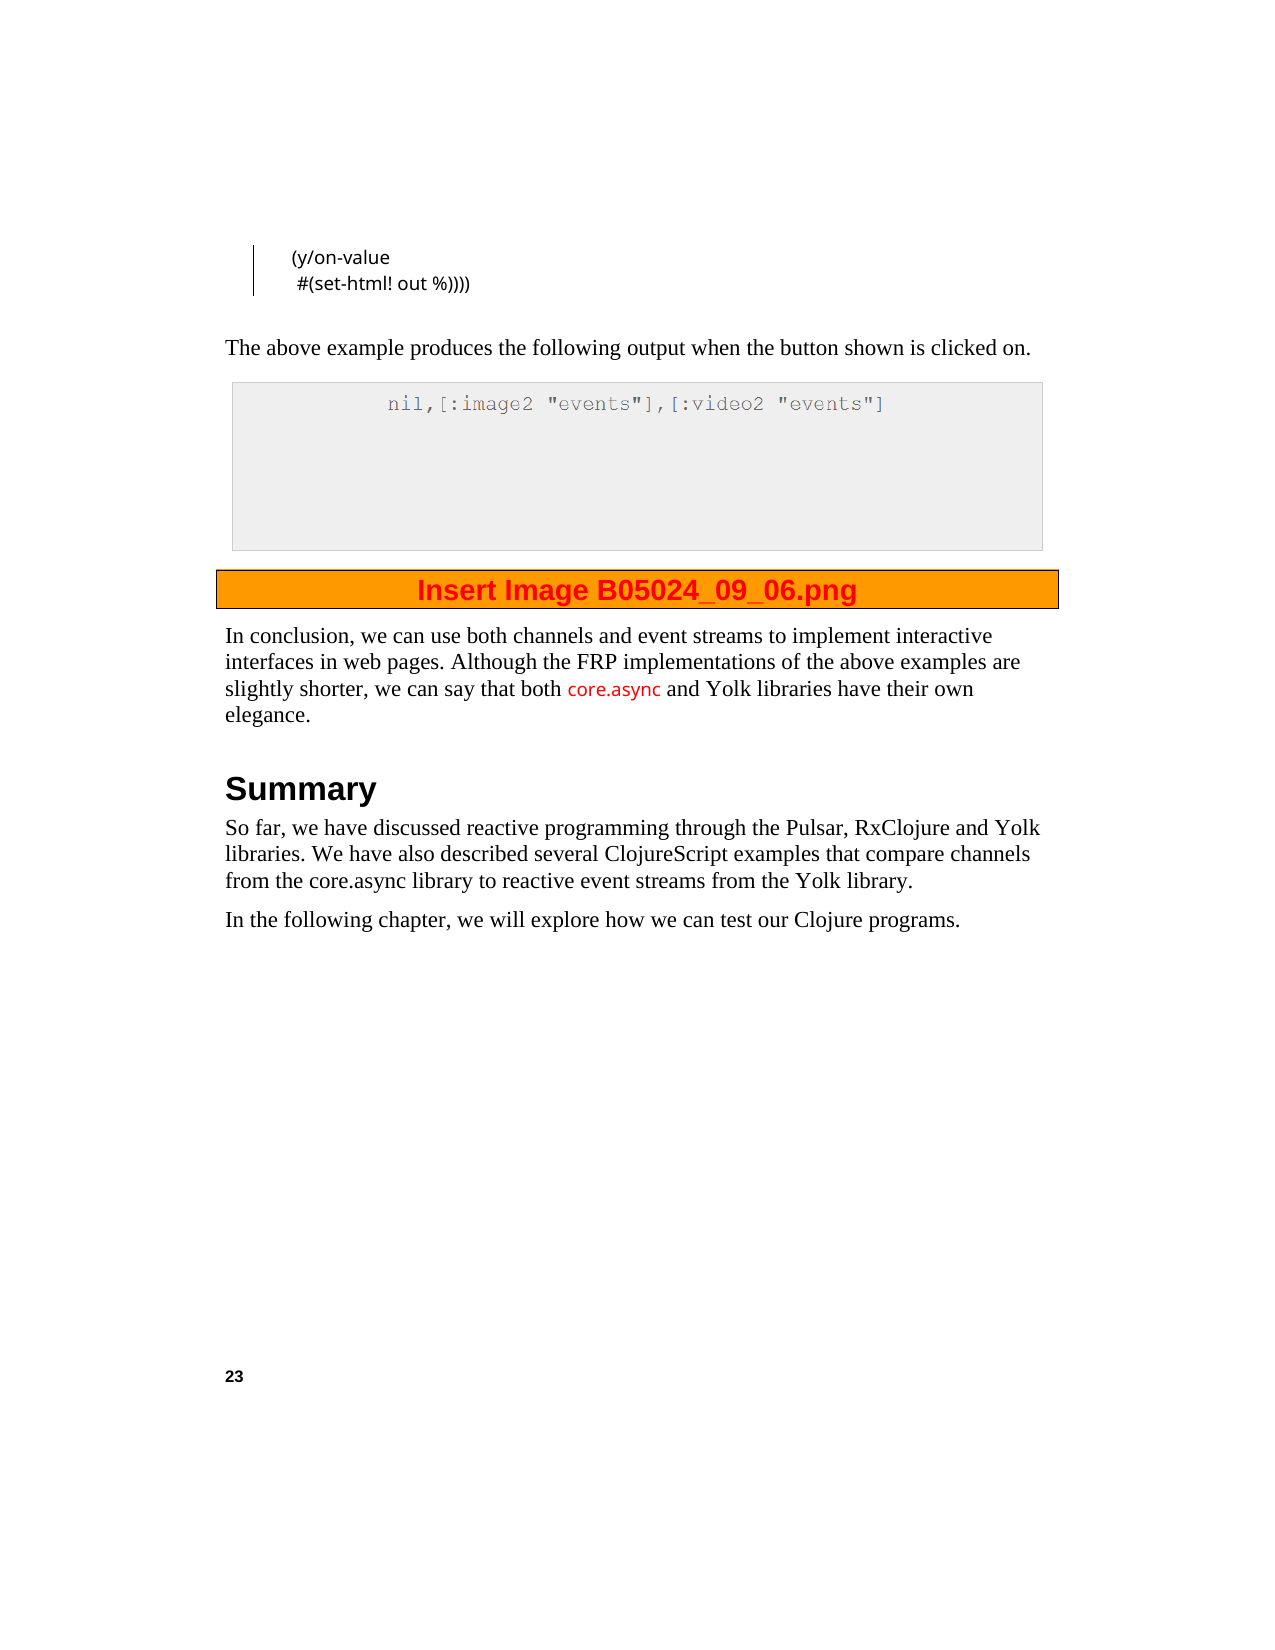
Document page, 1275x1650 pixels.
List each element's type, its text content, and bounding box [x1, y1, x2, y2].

text (y/on-value [253, 244, 1050, 270]
text #(set-html! out %)))) [254, 270, 1050, 296]
text So far, we have discussed reactive programming through the Pulsar, RxClojure and Yolk libraries. We have also described several ClojureScript examples that compare channels from the core.async library to reactive event streams from the Yolk library. [225, 814, 1050, 893]
text In conclusion, we can use both channels and event streams to implement interactive interfaces in web pages. Although the FRP implementations of the above examples are slightly shorter, we can say that both core.async and Yolk libraries have their own elegance. [225, 622, 1050, 728]
subtitle Summary [225, 769, 1050, 808]
text Insert Image B05024_09_06.png [217, 571, 1058, 608]
text The above example produces the following output when the button shown is clicked on. [225, 334, 1050, 361]
text In the following chapter, we will explore how we can test our Clojure programs. [225, 906, 1050, 932]
picture [225, 373, 1050, 557]
